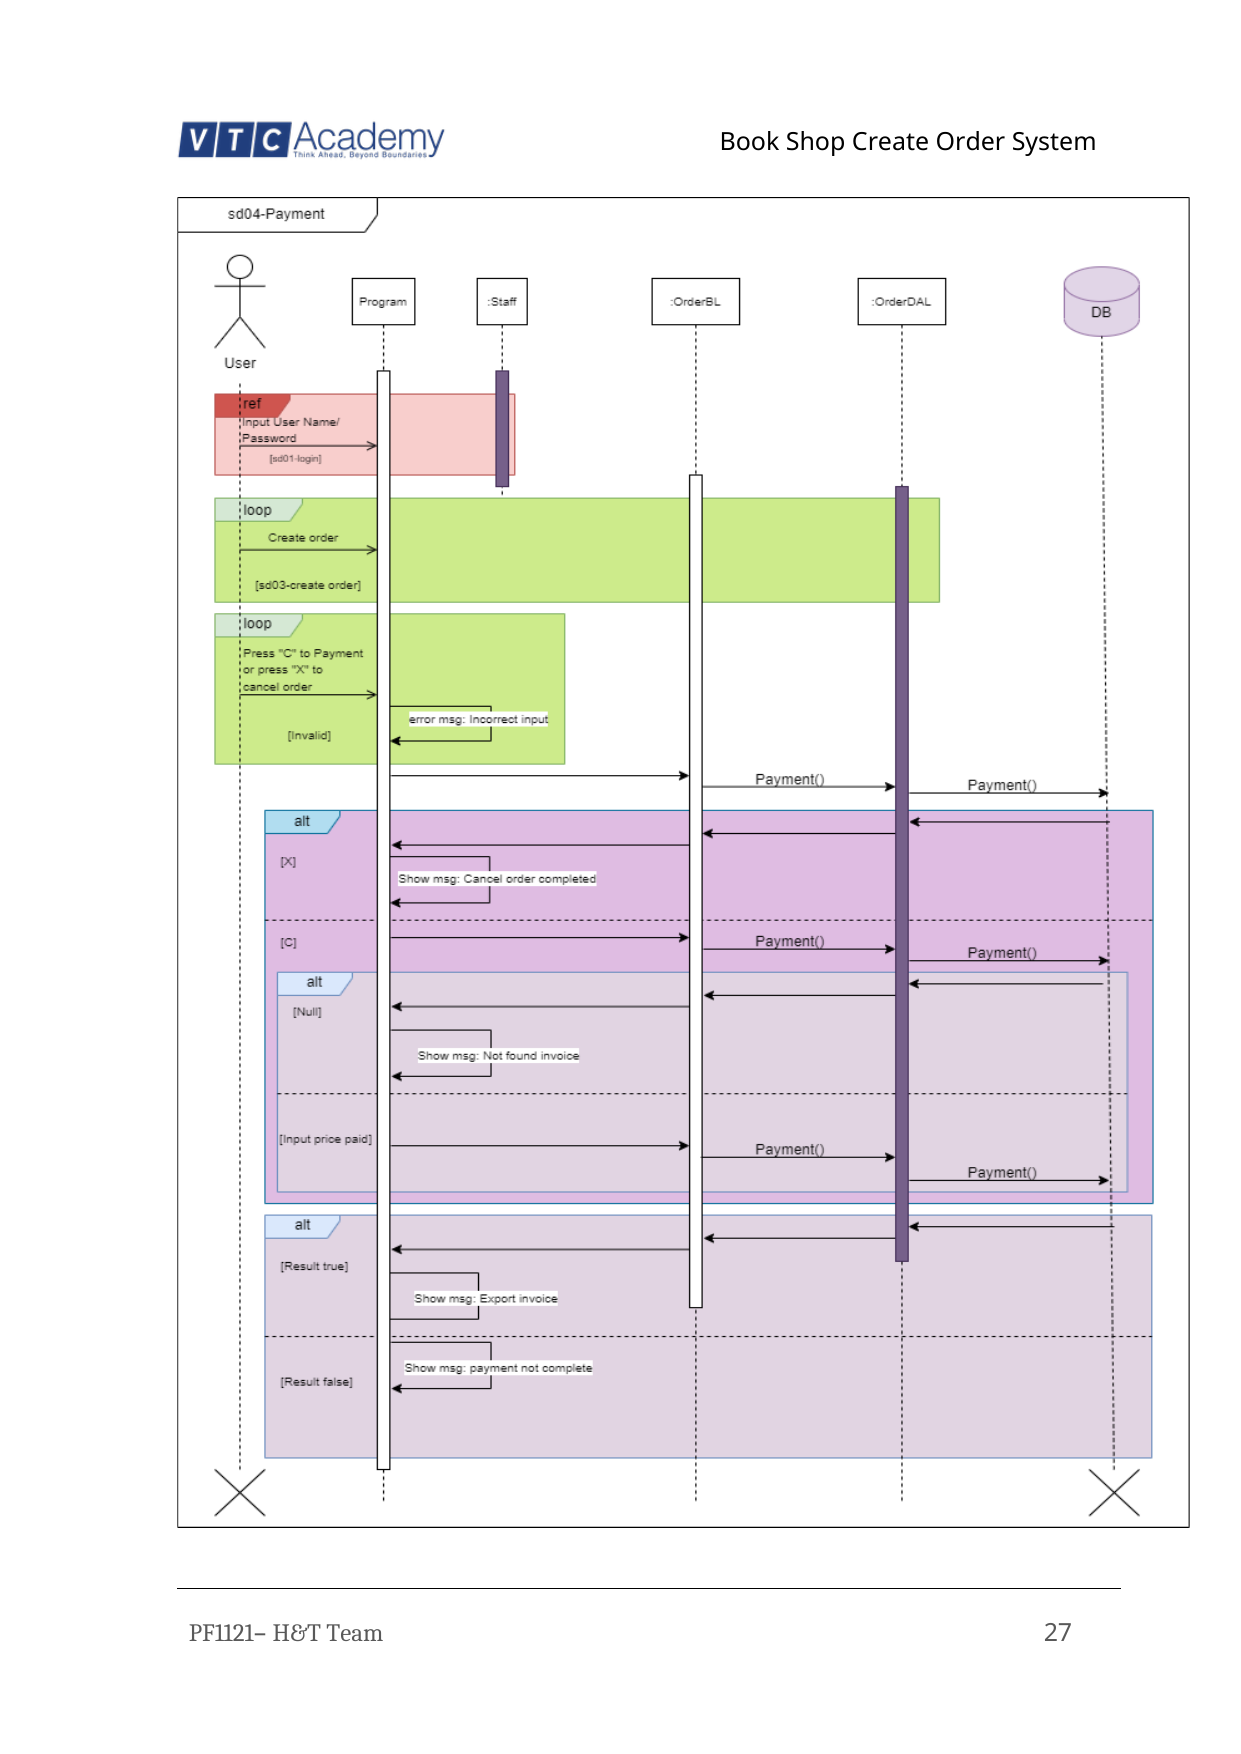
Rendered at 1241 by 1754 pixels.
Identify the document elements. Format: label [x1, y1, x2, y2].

picture [169, 114, 454, 167]
picture [177, 197, 1190, 1528]
